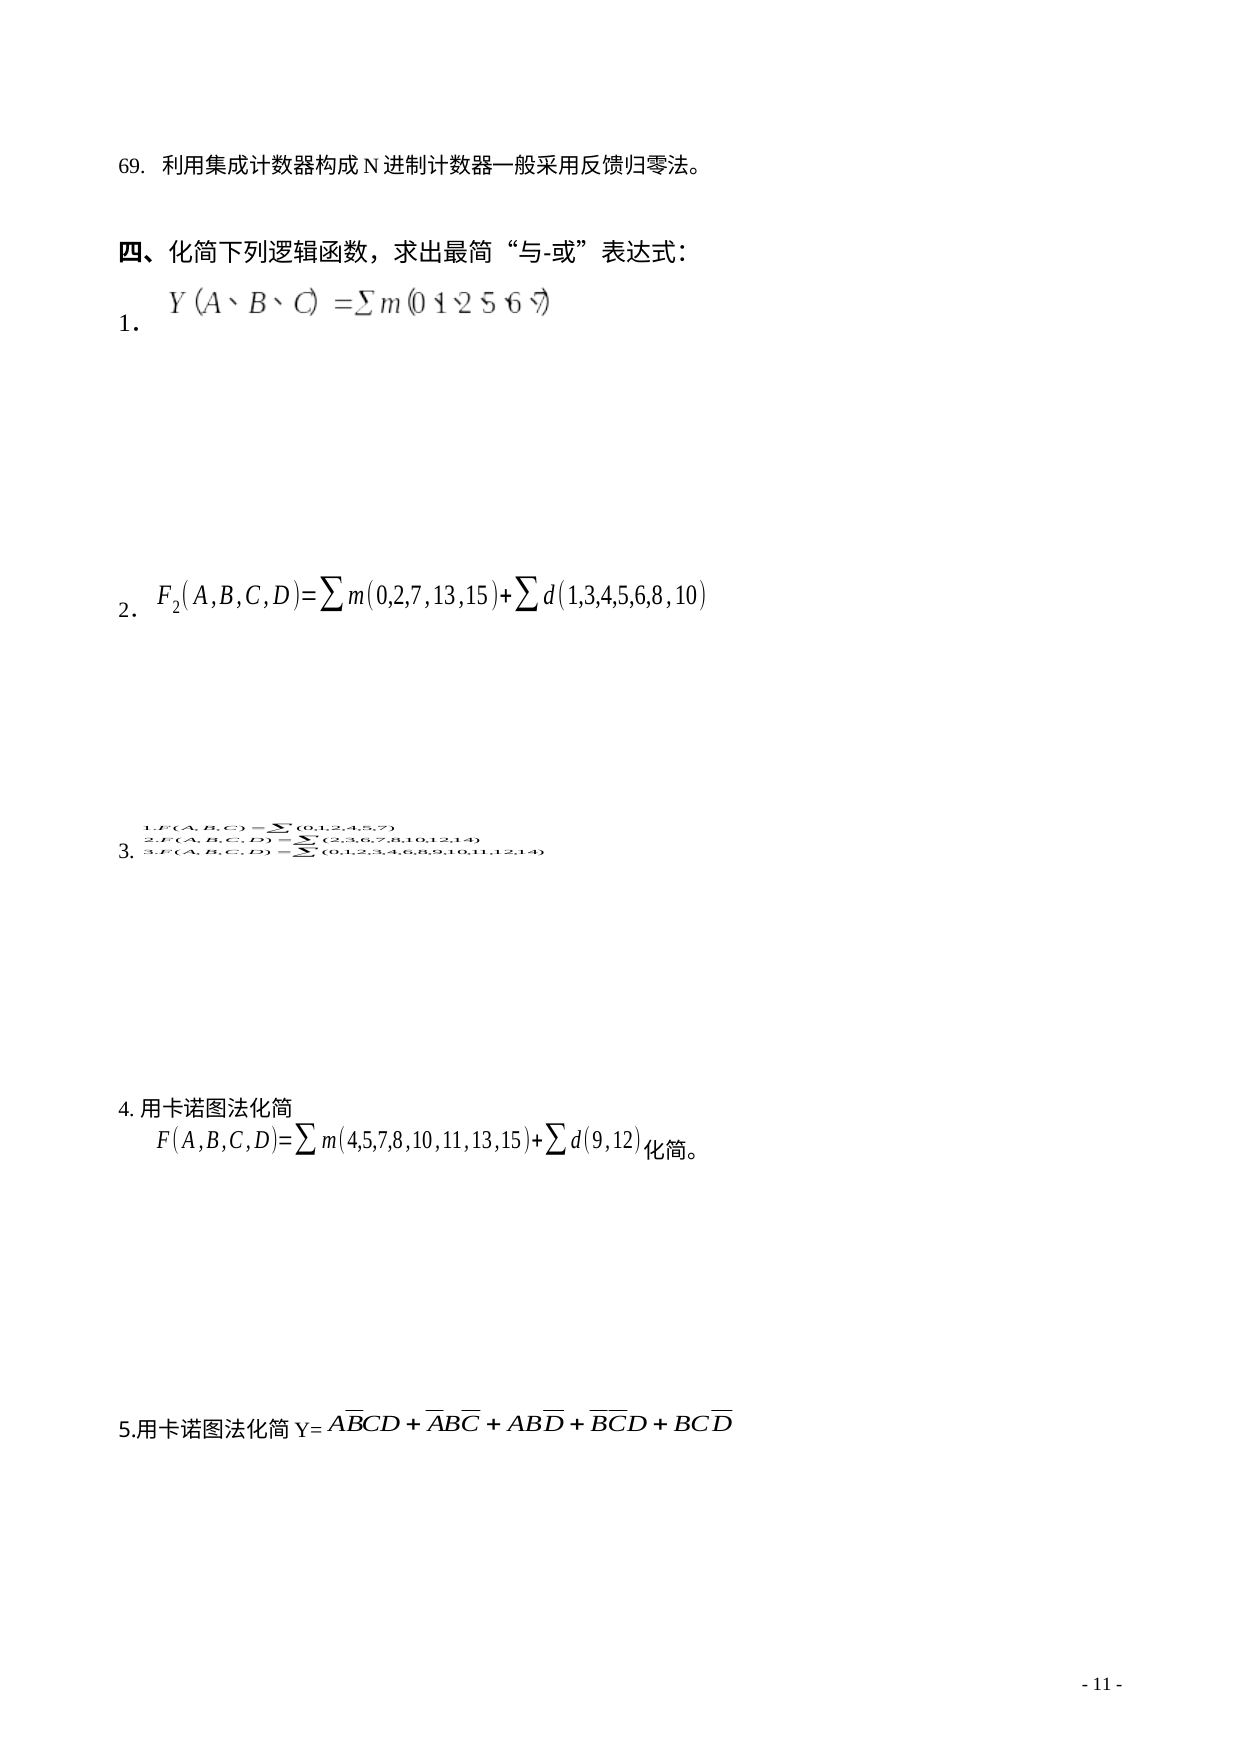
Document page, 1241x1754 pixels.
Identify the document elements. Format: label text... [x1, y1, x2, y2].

list 利用集成计数器构成N进制计数器一般采用反馈归零法。 [118, 147, 1119, 180]
text 3. [118, 823, 1122, 864]
text 化简。 [118, 1123, 1122, 1164]
text 四、化简下列逻辑函数，求出最简“与-或”表达式： [118, 218, 1122, 283]
text 5.用卡诺图法化简Y= [118, 1392, 1122, 1457]
text 1． [118, 283, 1122, 348]
text 4. 用卡诺图法化简 [118, 1091, 1122, 1123]
